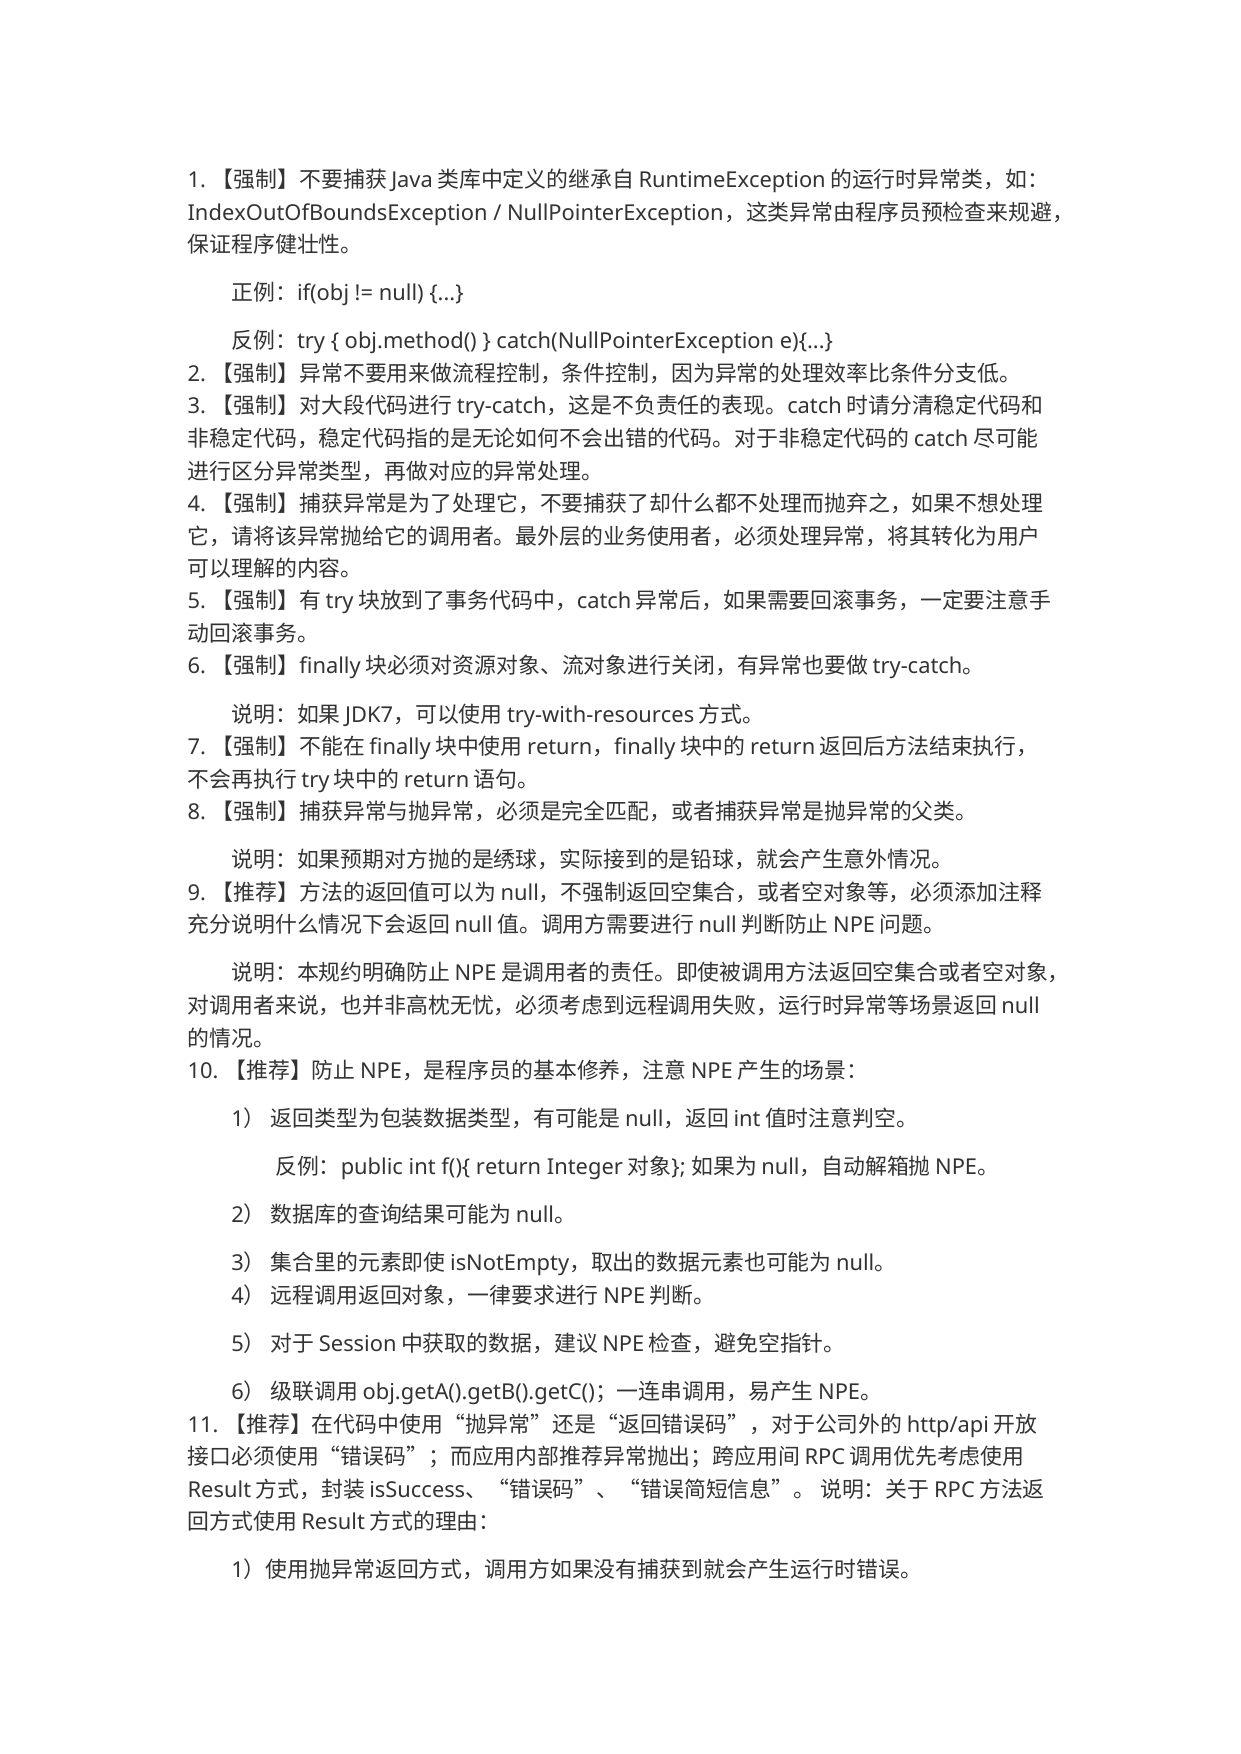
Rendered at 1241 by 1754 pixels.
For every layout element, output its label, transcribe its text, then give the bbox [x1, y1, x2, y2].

text 2） 数据库的查询结果可能为null。 [187, 1197, 1053, 1229]
text 1）使用抛异常返回方式，调用方如果没有捕获到就会产生运行时错误。 [187, 1552, 1053, 1584]
text 正例：if(obj != null) {...} [187, 275, 1053, 308]
text 反例：public int f(){ return Integer对象}; 如果为null，自动解箱抛NPE。 [187, 1149, 1053, 1181]
text 6） 级联调用obj.getA().getB().getC()；一连串调用，易产生NPE。 11. 【推荐】在代码中使用“抛异常”还是“返回错误码”，对于公司外的http/api开放接口必须使用“错误码”；而应用内部推荐异常抛出；跨应用间RPC调用优先考虑使用Result方式，封装isSuccess、“错误码”、“错误简短信息”。 说明：关于RPC方法返回方式使用Result方式的理由： [187, 1374, 1053, 1536]
text 1） 返回类型为包装数据类型，有可能是null，返回int值时注意判空。 [187, 1101, 1053, 1133]
text 说明：如果JDK7，可以使用try-with-resources方式。 7. 【强制】不能在finally块中使用return，finally块中的return返回后方法结束执行，不会再执行try块中的return语句。 8. 【强制】捕获异常与抛异常，必须是完全匹配，或者捕获异常是抛异常的父类。 [187, 696, 1053, 826]
text 1. 【强制】不要捕获Java类库中定义的继承自RuntimeException的运行时异常类，如：IndexOutOfBoundsException / NullPointerException，这类异常由程序员预检查来规避，保证程序健壮性。 [187, 162, 1053, 259]
text 说明：如果预期对方抛的是绣球，实际接到的是铅球，就会产生意外情况。 9. 【推荐】方法的返回值可以为null，不强制返回空集合，或者空对象等，必须添加注释充分说明什么情况下会返回null值。调用方需要进行null判断防止NPE问题。 [187, 842, 1053, 939]
text 说明：本规约明确防止NPE是调用者的责任。即使被调用方法返回空集合或者空对象，对调用者来说，也并非高枕无忧，必须考虑到远程调用失败，运行时异常等场景返回null的情况。 10. 【推荐】防止NPE，是程序员的基本修养，注意NPE产生的场景： [187, 955, 1053, 1085]
text 反例：try { obj.method() } catch(NullPointerException e){...} 2. 【强制】异常不要用来做流程控制，条件控制，因为异常的处理效率比条件分支低。 3. 【强制】对大段代码进行try-catch，这是不负责任的表现。catch时请分清稳定代码和非稳定代码，稳定代码指的是无论如何不会出错的代码。对于非稳定代码的catch尽可能进行区分异常类型，再做对应的异常处理。 4. 【强制】捕获异常是为了处理它，不要捕获了却什么都不处理而抛弃之，如果不想处理它，请将该异常抛给它的调用者。最外层的业务使用者，必须处理异常，将其转化为用户可以理解的内容。 5. 【强制】有try块放到了事务代码中，catch异常后，如果需要回滚事务，一定要注意手动回滚事务。 6. 【强制】finally块必须对资源对象、流对象进行关闭，有异常也要做try-catch。 [187, 323, 1053, 681]
text 3） 集合里的元素即使isNotEmpty，取出的数据元素也可能为null。 4） 远程调用返回对象，一律要求进行NPE判断。 [187, 1245, 1053, 1310]
text 5） 对于Session中获取的数据，建议NPE检查，避免空指针。 [187, 1326, 1053, 1358]
